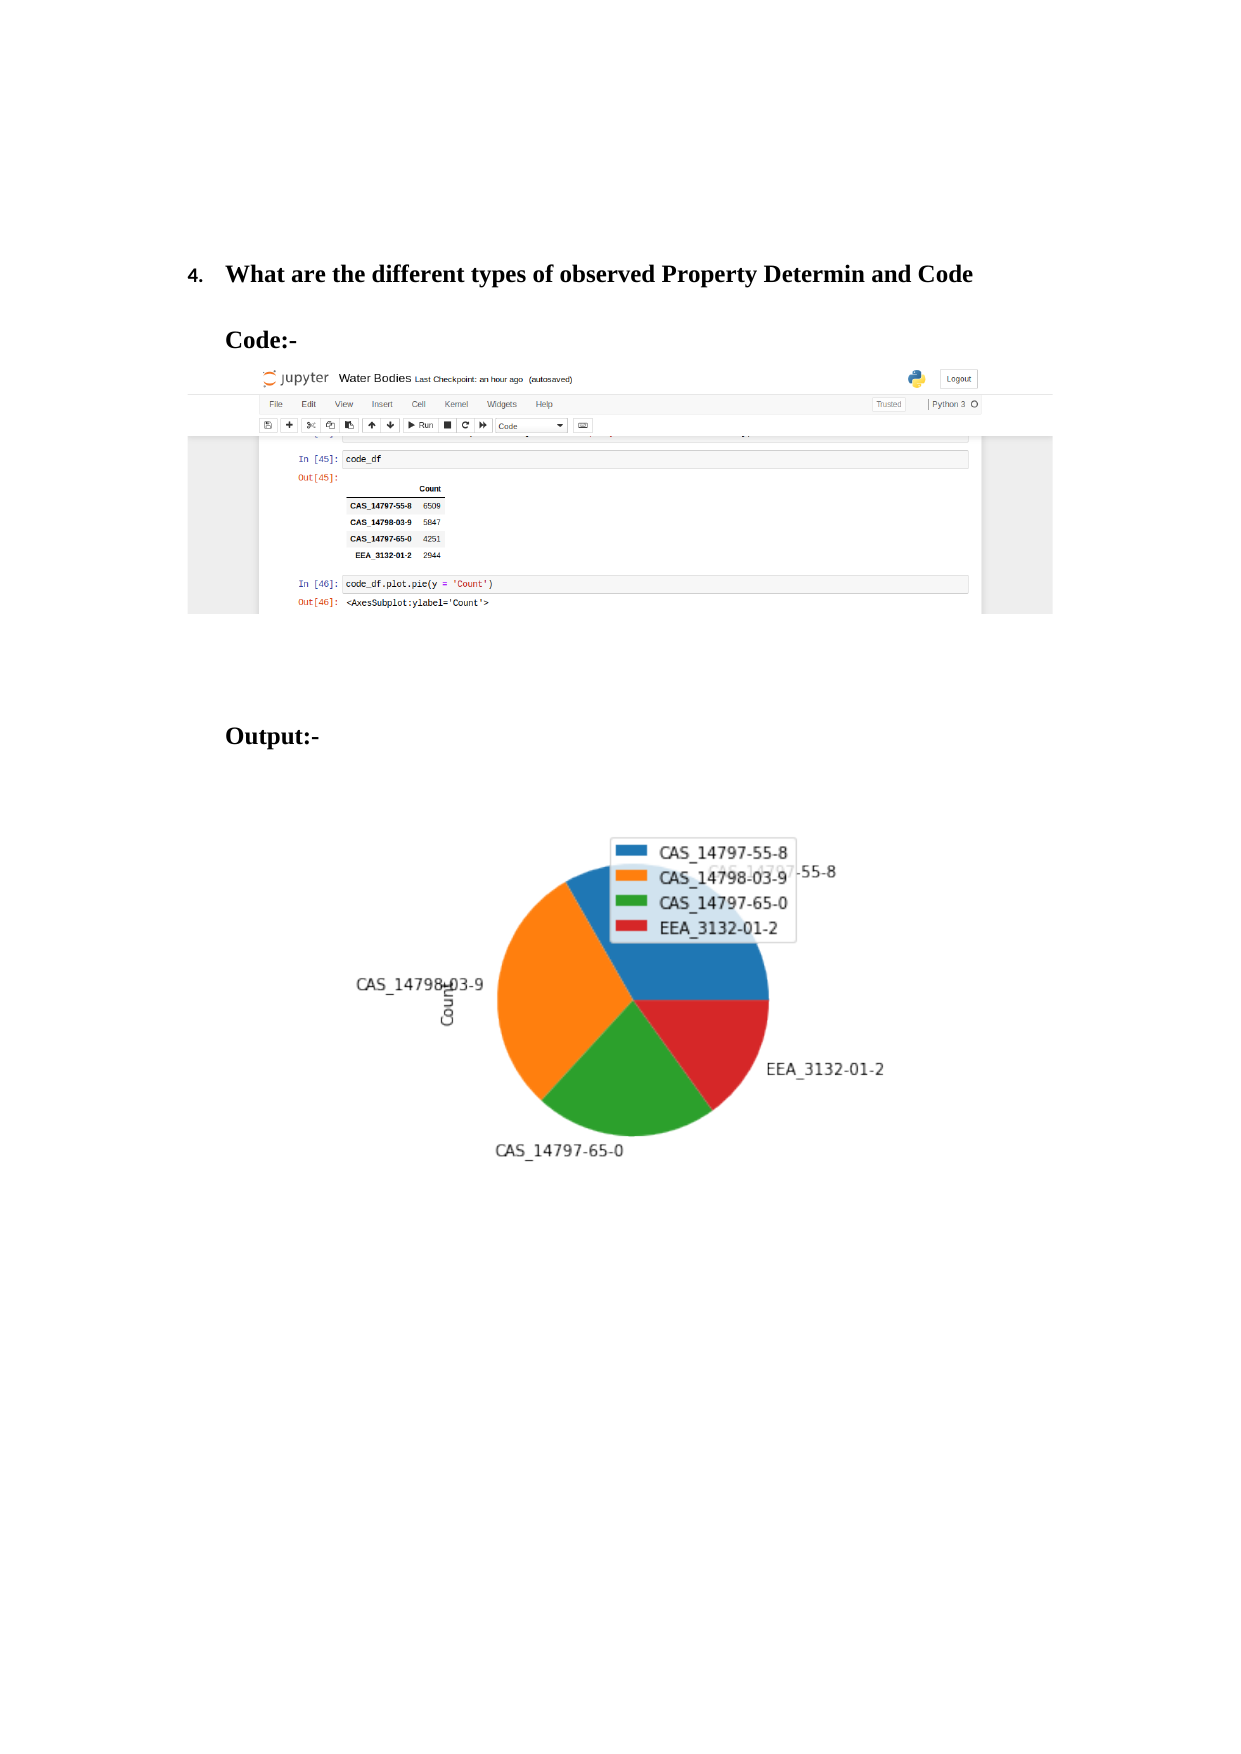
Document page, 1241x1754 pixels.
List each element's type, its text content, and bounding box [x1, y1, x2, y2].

picture [187, 366, 1053, 614]
picture [344, 820, 896, 1182]
list Output:- [225, 721, 1090, 750]
list What are the different types of observed Property Determin and Code [187, 259, 1090, 288]
list Code:- [225, 325, 1090, 354]
